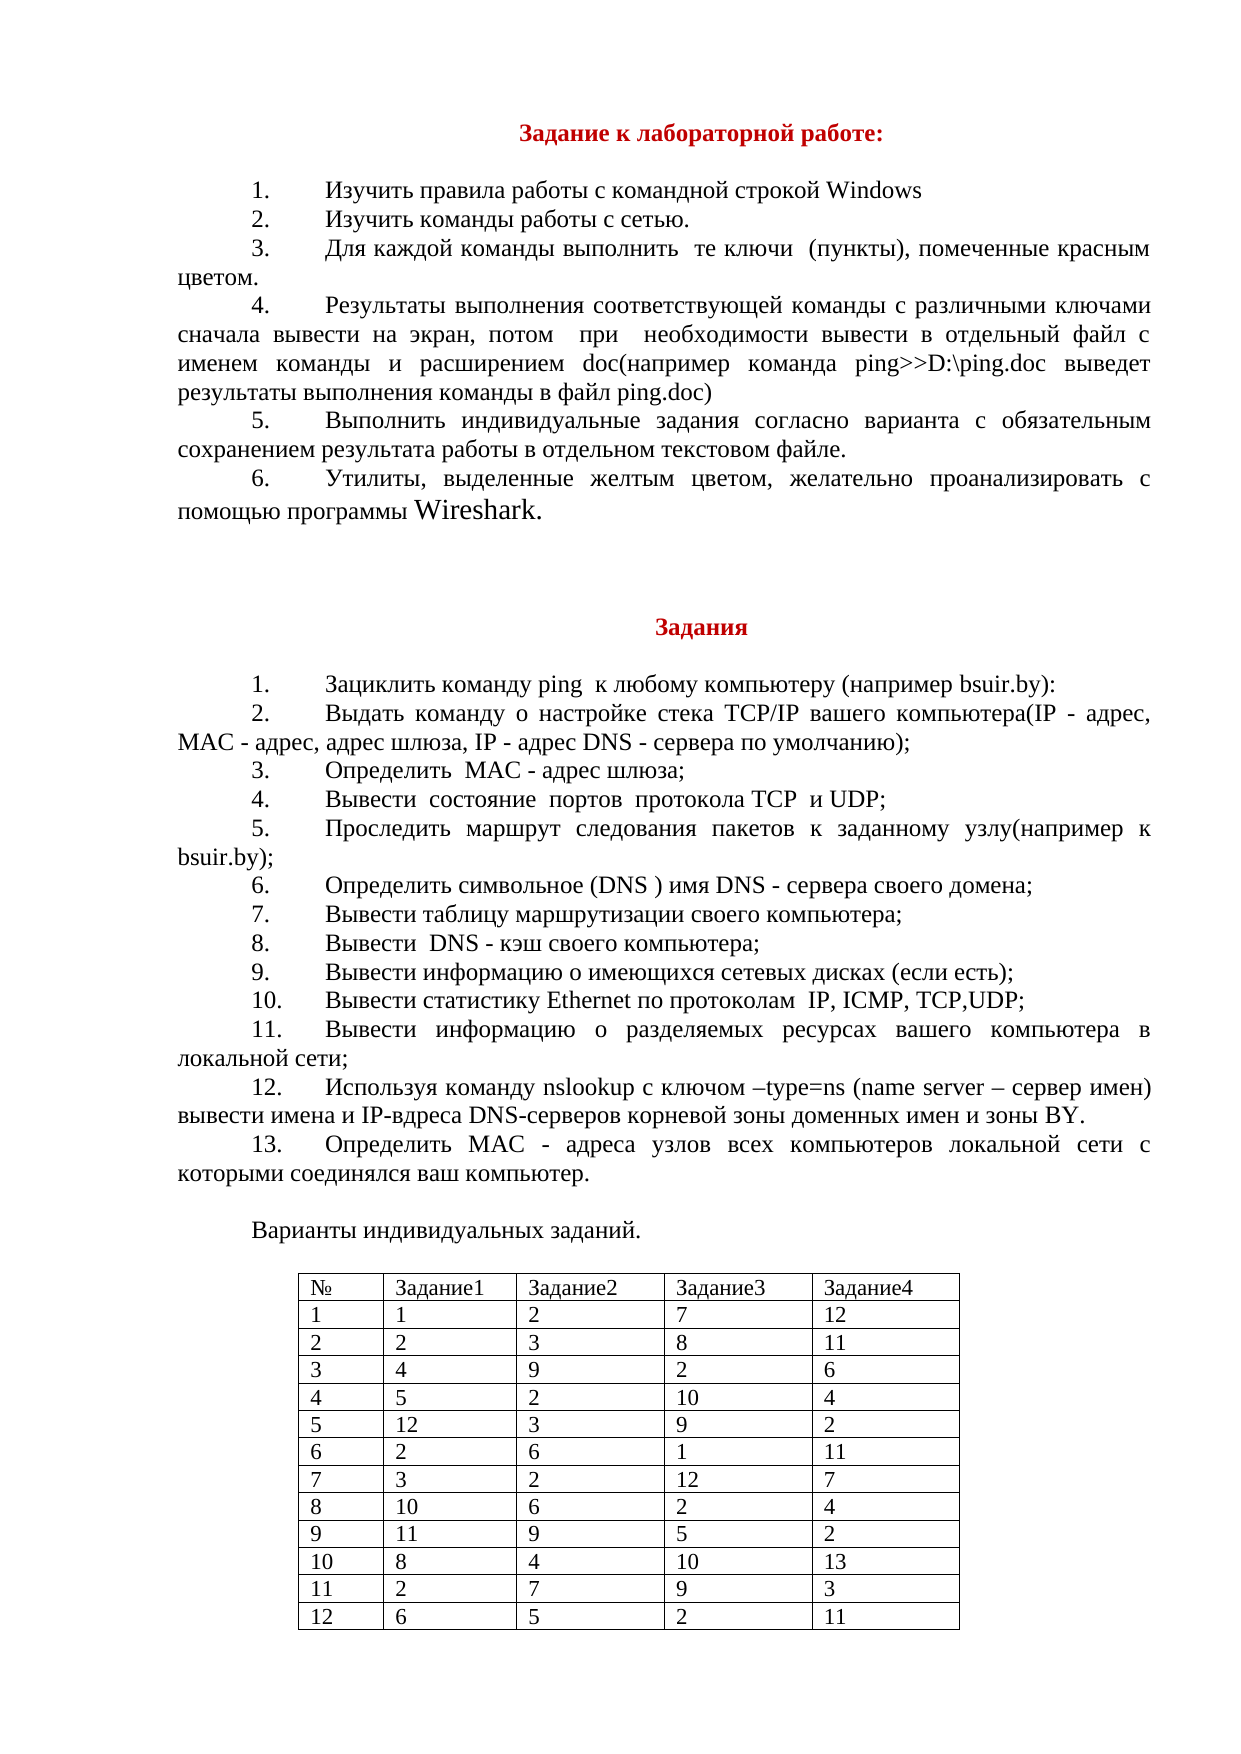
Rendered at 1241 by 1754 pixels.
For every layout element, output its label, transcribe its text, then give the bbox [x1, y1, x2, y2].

table_cell 6 [299, 1438, 383, 1465]
table_cell 3 [517, 1411, 664, 1437]
table_cell 11 [299, 1575, 383, 1602]
table_cell 6 [384, 1603, 516, 1629]
table_cell 7 [517, 1575, 664, 1602]
text 3. Определить МАС - адрес шлюза; [177, 755, 1152, 784]
table_header № [299, 1274, 383, 1300]
table_cell 10 [384, 1493, 516, 1519]
table_cell 6 [813, 1356, 959, 1382]
table_cell 1 [384, 1301, 516, 1328]
table_cell 10 [665, 1548, 812, 1574]
table_cell 10 [299, 1548, 383, 1574]
table_cell 12 [813, 1301, 959, 1328]
text 10. Вывести статистику Ethernet по протоколам IP, ICMP, TCP,UDP; [177, 985, 1152, 1014]
table_cell 2 [813, 1521, 959, 1547]
text 5. Проследить маршрут следования пакетов к заданному узлу(например к bsuir.by); [177, 813, 1152, 870]
table_cell 2 [517, 1466, 664, 1492]
table_cell 9 [299, 1521, 383, 1547]
table_cell 2 [665, 1493, 812, 1519]
table_cell 2 [299, 1329, 383, 1355]
text 4. Результаты выполнения соответствующей команды с различными ключами сначала вывести на экран, потом при необходимости вывести в отдельный файл с именем команды и расширением doc(например команда ping>>D:\ping.doc выведет результаты выполнения команды в файл ping.doc) [177, 291, 1152, 406]
text 1. Зациклить команду ping к любому компьютеру (например bsuir.by): [177, 669, 1152, 698]
table_cell 4 [813, 1493, 959, 1519]
table_cell 8 [299, 1493, 383, 1519]
table_cell 5 [384, 1384, 516, 1410]
text 4. Вывести состояние портов протокола TCP и UDP; [177, 784, 1152, 813]
table_cell 5 [299, 1411, 383, 1437]
text Задание к лабораторной работе: [177, 118, 1152, 147]
table_cell 2 [665, 1356, 812, 1382]
text 7. Вывести таблицу маршрутизации своего компьютера; [177, 899, 1152, 928]
table_cell 6 [517, 1438, 664, 1465]
text 1. Изучить правила работы с командной строкой Windows [177, 176, 1152, 204]
table_cell 2 [517, 1301, 664, 1328]
table_cell 3 [813, 1575, 959, 1602]
table_cell 4 [813, 1384, 959, 1410]
table_cell 2 [384, 1438, 516, 1465]
table_cell 3 [384, 1466, 516, 1492]
table_cell 2 [384, 1329, 516, 1355]
table_cell 11 [384, 1521, 516, 1547]
text Задания [177, 612, 1152, 640]
text 3. Для каждой команды выполнить те ключи (пункты), помеченные красным цветом. [177, 233, 1152, 291]
table_cell 3 [517, 1329, 664, 1355]
table_cell 11 [813, 1603, 959, 1629]
table_cell 1 [665, 1438, 812, 1465]
table_cell 2 [813, 1411, 959, 1437]
table_header Задание1 [384, 1274, 516, 1300]
table_cell 3 [299, 1356, 383, 1382]
text 13. Определить МАС - адреса узлов всех компьютеров локальной сети с которыми соединялся ваш компьютер. [177, 1129, 1152, 1187]
text 9. Вывести информацию о имеющихся сетевых дисках (если есть); [177, 957, 1152, 985]
table_cell 4 [299, 1384, 383, 1410]
table_header Задание3 [665, 1274, 812, 1300]
table_cell 1 [299, 1301, 383, 1328]
table_cell 12 [384, 1411, 516, 1437]
table_cell 5 [665, 1521, 812, 1547]
table_cell 2 [384, 1575, 516, 1602]
text 12. Используя команду nslookup с ключом –type=ns (name server – сервер имен) вывести имена и IP-вдреса DNS-серверов корневой зоны доменных имен и зоны BY. [177, 1072, 1152, 1129]
table_cell 9 [665, 1411, 812, 1437]
text Варианты индивидуальных заданий. [177, 1215, 1152, 1244]
text 11. Вывести информацию о разделяемых ресурсах вашего компьютера в локальной сети; [177, 1014, 1152, 1072]
text 2. Выдать команду о настройке стека ТСP/IP вашего компьютера(IP - адрес, МАС - адрес, адрес шлюза, IP - адрес DNS - сервера по умолчанию); [177, 698, 1152, 755]
table_cell 12 [299, 1603, 383, 1629]
table_cell 5 [517, 1603, 664, 1629]
table_cell 2 [517, 1384, 664, 1410]
table_header Задание2 [517, 1274, 664, 1300]
text 6. Утилиты, выделенные желтым цветом, желательно проанализировать с помощью программы Wireshark. [177, 463, 1152, 525]
table_cell 8 [384, 1548, 516, 1574]
table_cell 4 [384, 1356, 516, 1382]
table_cell 7 [813, 1466, 959, 1492]
table_cell 9 [665, 1575, 812, 1602]
table_cell 2 [665, 1603, 812, 1629]
table_cell 6 [517, 1493, 664, 1519]
text 6. Определить символьное (DNS ) имя DNS - сервера своего домена; [177, 870, 1152, 899]
text 2. Изучить команды работы с сетью. [177, 204, 1152, 233]
table_cell 4 [517, 1548, 664, 1574]
text 8. Вывести DNS - кэш своего компьютера; [177, 928, 1152, 957]
table_cell 9 [517, 1356, 664, 1382]
table_cell 11 [813, 1438, 959, 1465]
text 5. Выполнить индивидуальные задания согласно варианта с обязательным сохранением результата работы в отдельном текстовом файле. [177, 406, 1152, 463]
table_cell 12 [665, 1466, 812, 1492]
table_cell 9 [517, 1521, 664, 1547]
table_cell 10 [665, 1384, 812, 1410]
table_cell 7 [299, 1466, 383, 1492]
table_header Задание4 [813, 1274, 959, 1300]
table_cell 13 [813, 1548, 959, 1574]
table_cell 8 [665, 1329, 812, 1355]
table_cell 11 [813, 1329, 959, 1355]
table_cell 7 [665, 1301, 812, 1328]
